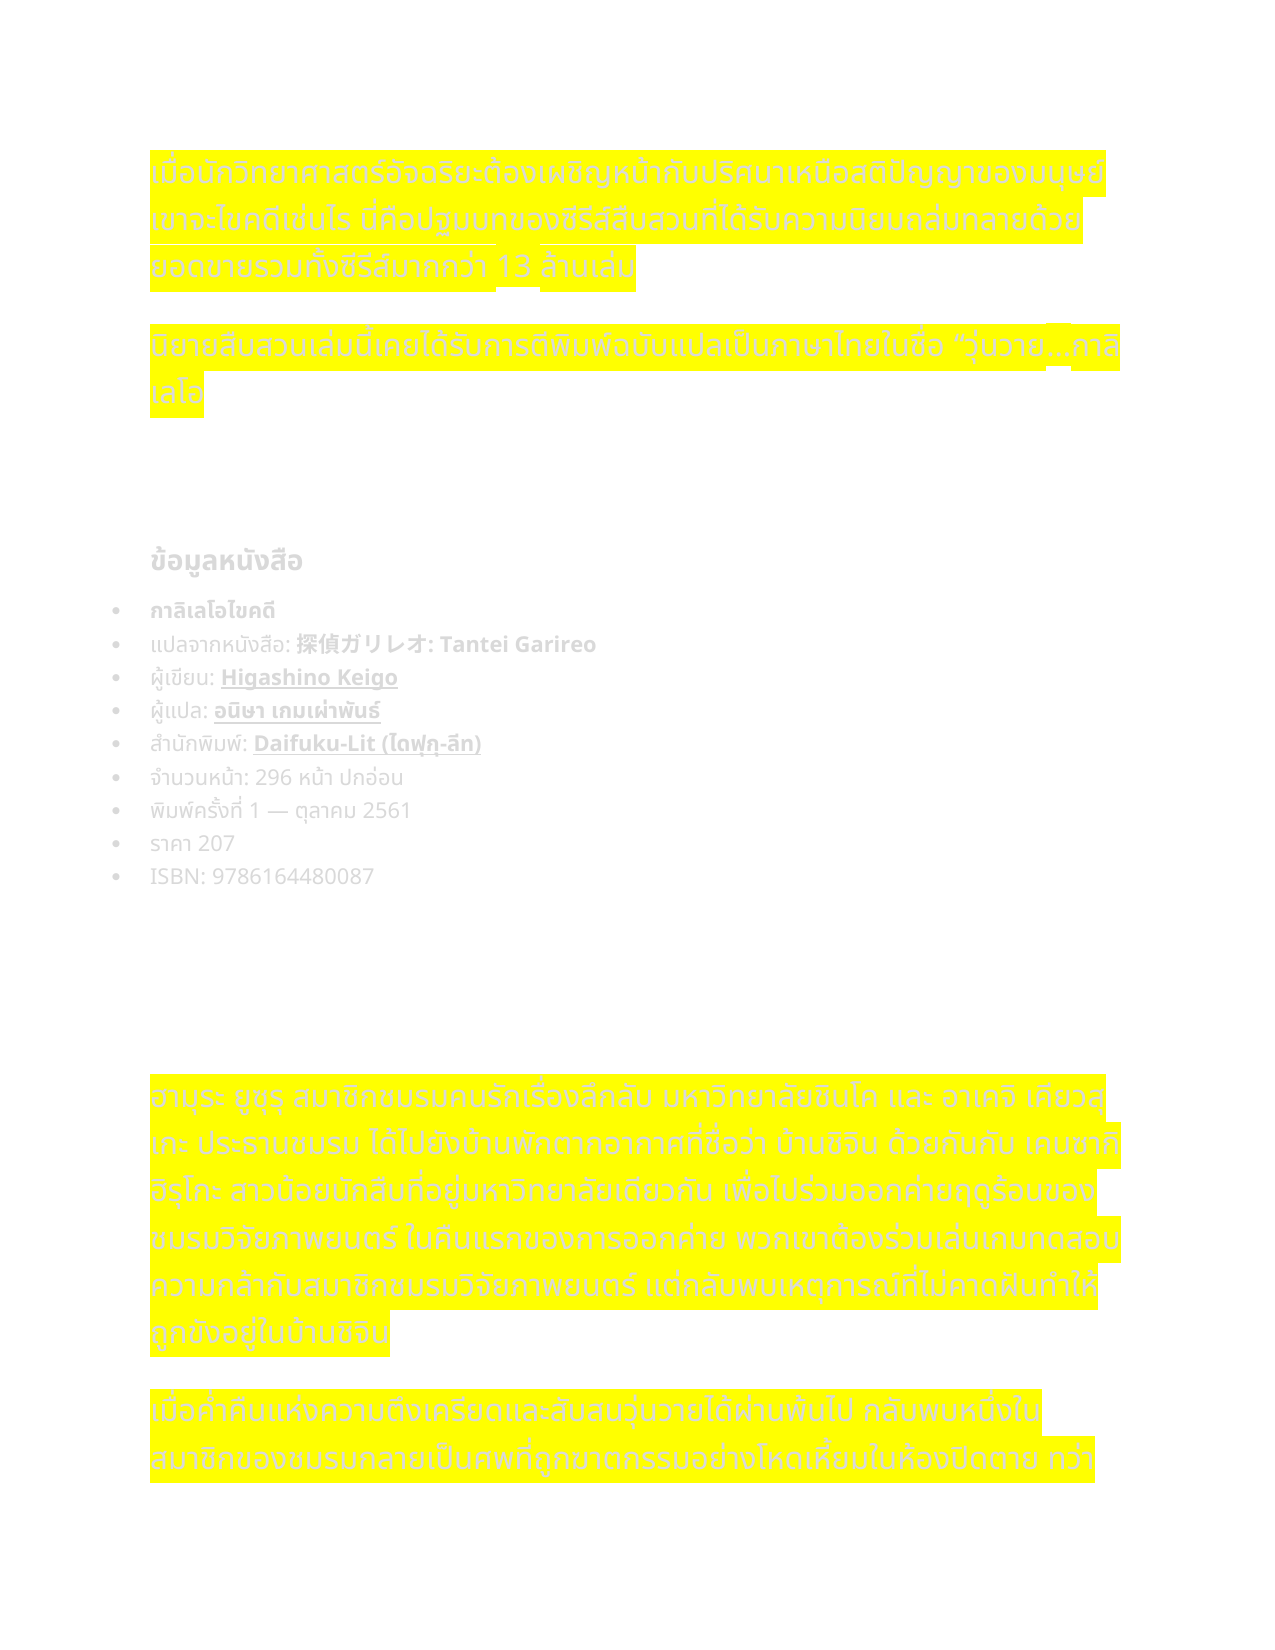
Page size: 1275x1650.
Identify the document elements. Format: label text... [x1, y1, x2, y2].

list จำนวนหน้า: 296 หน้า ปกอ่อน [112, 762, 1125, 795]
text เมื่อนักวิทยาศาสตร์อัจฉริยะต้องเผชิญหน้ากับปริศนาเหนือสติปัญญาของมนุษย์ เขาจะไขคดีเช่นไร นี่คือปฐมบทของซีรีส์สืบสวนที่ได้รับความนิยมถล่มทลายด้วยยอดขายรวมทั้งซีรีส์มากกว่า 13 ล้านเล่ม [540, 150, 1125, 292]
list ผู้เขียน: Higashino Keigo [112, 662, 1125, 695]
list กาลิเลโอไขคดี [112, 596, 1125, 629]
text ฮามุระ ยูซุรุ สมาชิกชมรมคนรักเรื่องลึกลับ มหาวิทยาลัยชินโค และ อาเคจิ เคียวสุเกะ ประธานชมรม ได้ไปยังบ้านพักตากอากาศที่ชื่อว่า บ้านชิจิน ด้วยกันกับ เคนซากิ ฮิรุโกะ สาวน้อยนักสืบที่อยู่มหาวิทยาลัยเดียวกัน เพื่อไปร่วมออกค่ายฤดูร้อนของชมรมวิจัยภาพยนตร์ ในคืนแรกของการออกค่าย พวกเขาต้องร่วมเล่นเกมทดสอบความกล้ากับสมาชิกชมรมวิจัยภาพยนตร์ แต่กลับพบเหตุการณ์ที่ไม่คาดฝันทำให้ถูกขังอยู่ในบ้านชิจิน [150, 1032, 1125, 1357]
list พิมพ์ครั้งที่ 1 — ตุลาคม 2561 [112, 795, 1125, 828]
list ผู้แปล: อนิษา เกมเผ่าพันธ์ [112, 695, 1125, 728]
list แปลจากหนังสือ: 探偵ガリレオ: Tantei Garireo [112, 629, 1125, 662]
list สำนักพิมพ์: Daifuku-Lit (ไดฟุกุ-ลีท) [112, 728, 1125, 762]
list ISBN: 9786164480087 [112, 861, 1125, 891]
text นิยายสืบสวนเล่มนี้เคยได้รับการตีพิมพ์ฉบับแปลเป็นภาษาไทยในชื่อ “วุ่นวาย...กาลิเลโอ [204, 323, 1125, 418]
list ราคา 207 [112, 828, 1125, 861]
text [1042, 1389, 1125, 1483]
text ข้อมูลหนังสือ [150, 541, 1125, 583]
